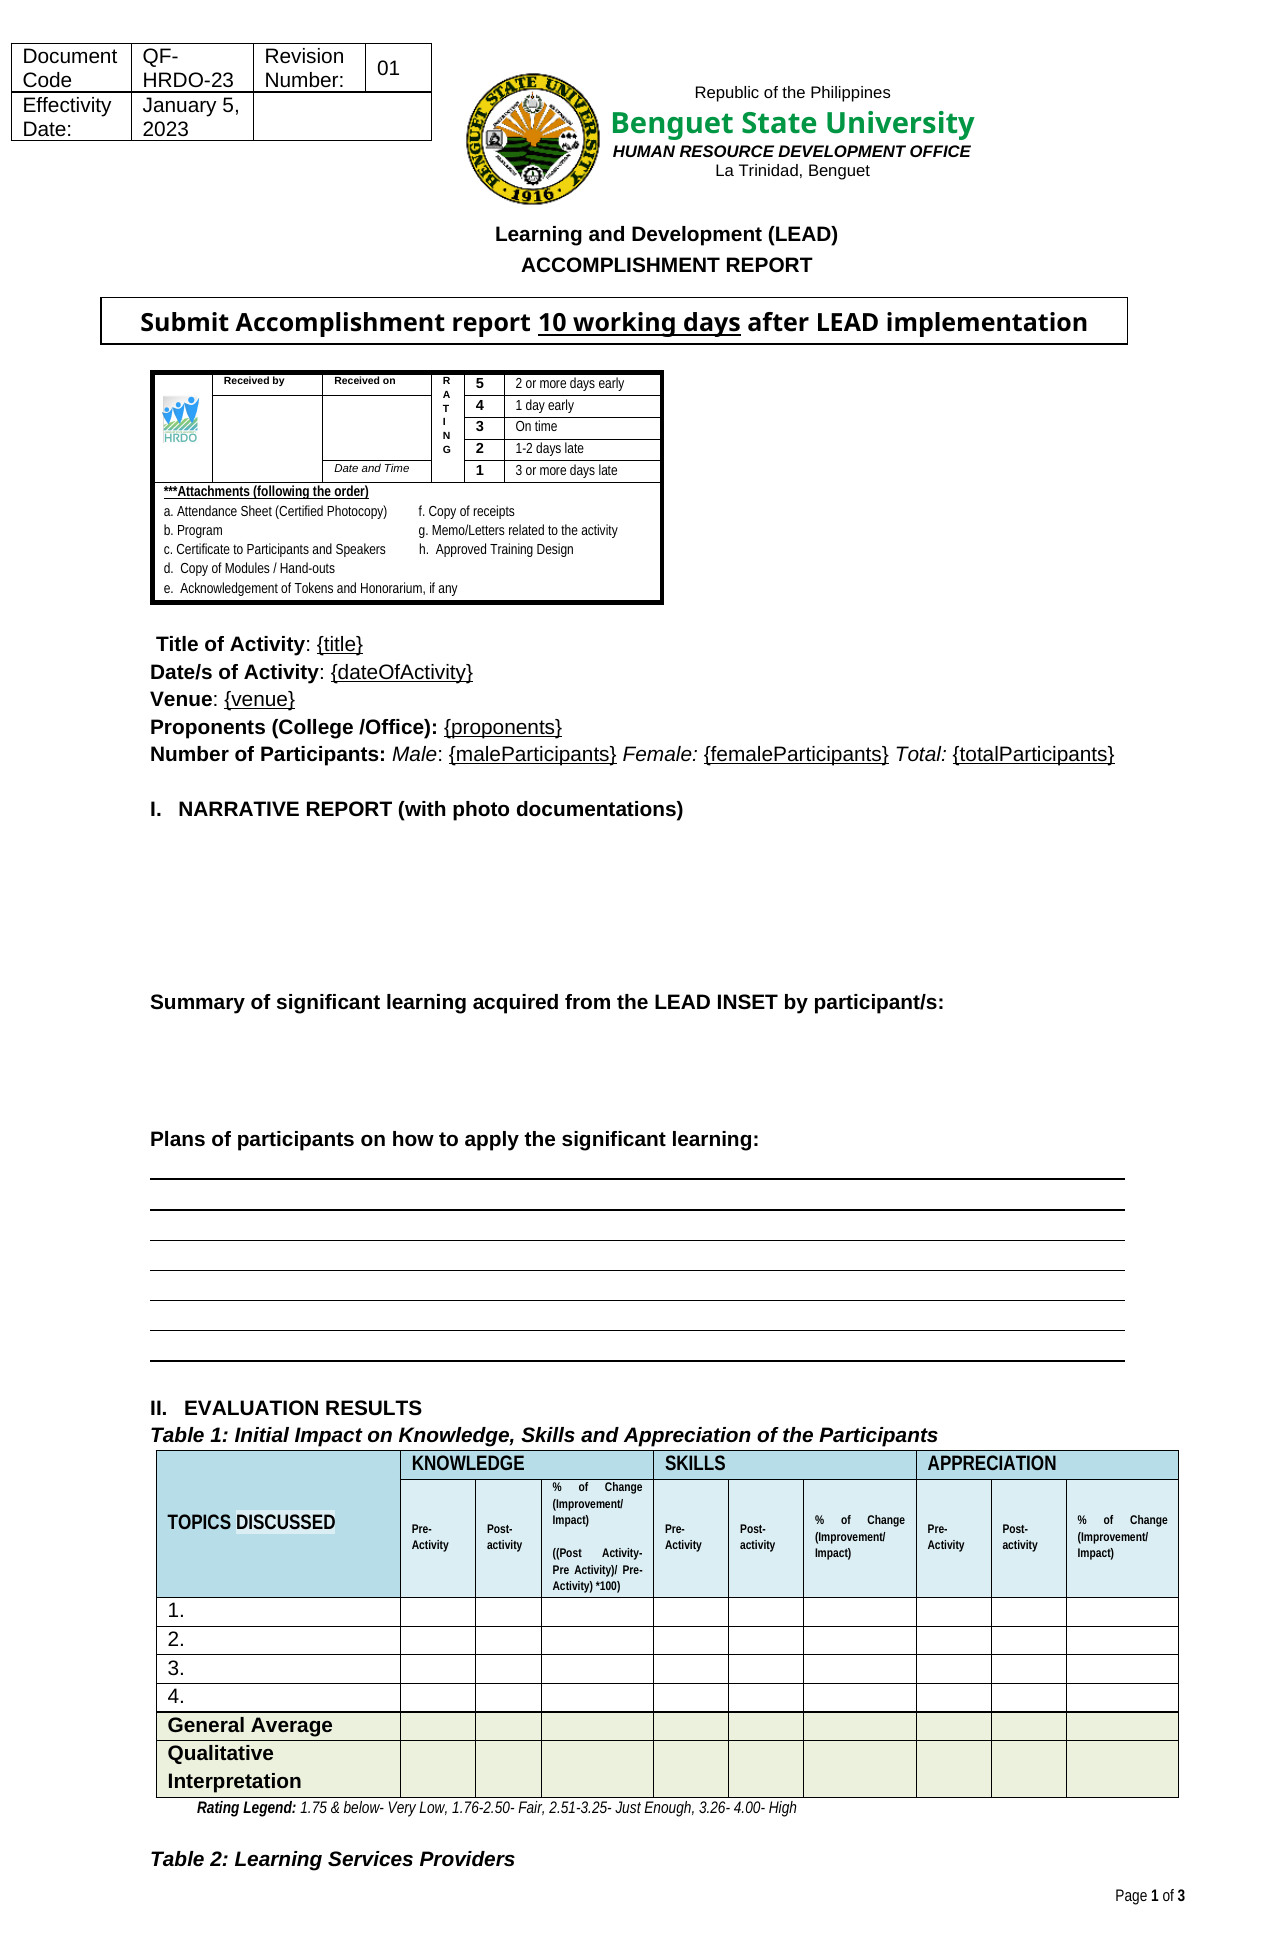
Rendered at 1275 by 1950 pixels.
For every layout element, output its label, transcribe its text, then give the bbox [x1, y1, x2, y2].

table_cell [654, 1598, 728, 1626]
table_cell [992, 1598, 1066, 1626]
table_cell [323, 396, 431, 460]
table_cell [1067, 1598, 1178, 1626]
table_cell [476, 1684, 541, 1711]
table_cell [654, 1655, 728, 1683]
table_cell [476, 1741, 541, 1797]
table_cell 1-2 days late [505, 440, 660, 460]
table_cell [917, 1684, 991, 1711]
table_cell [804, 1741, 916, 1797]
table_cell [542, 1627, 653, 1654]
table_header 5 [465, 375, 504, 395]
text Number of Participants: Male: {maleParticipants} Female: {femaleParticipants} Total: {totalParticipants} [150, 742, 1185, 766]
table_cell 3 or more days late [505, 461, 660, 482]
table_header KNOWLEDGE [401, 1451, 653, 1479]
table_cell [542, 1684, 653, 1711]
table_header APPRECIATION [917, 1451, 1178, 1479]
text Date/s of Activity: {dateOfActivity} [150, 660, 1185, 684]
table_cell [804, 1598, 916, 1626]
text Table 1: Initial Impact on Knowledge, Skills and Appreciation of the Participants [150, 1423, 1185, 1447]
table_cell 2 [465, 440, 504, 460]
table_cell [992, 1741, 1066, 1797]
table_cell [654, 1713, 728, 1740]
table_cell [917, 1713, 991, 1740]
table_cell [804, 1655, 916, 1683]
table_cell [1067, 1655, 1178, 1683]
table_cell [476, 1627, 541, 1654]
table_header Received on [323, 375, 431, 395]
table_cell [729, 1684, 803, 1711]
table_cell [729, 1655, 803, 1683]
table_cell Post- activity [729, 1480, 803, 1597]
table_cell [729, 1598, 803, 1626]
table_cell [654, 1684, 728, 1711]
table_cell [917, 1655, 991, 1683]
table_cell [1067, 1713, 1178, 1740]
table_cell [992, 1627, 1066, 1654]
text Summary of significant learning acquired from the LEAD INSET by participant/s: [150, 990, 1185, 1014]
table_header 2 or more days early [505, 375, 660, 395]
table_cell [804, 1713, 916, 1740]
table_cell [157, 1627, 400, 1654]
table_cell [992, 1713, 1066, 1740]
text Venue: {venue} [150, 687, 1185, 711]
table_cell [917, 1627, 991, 1654]
table_cell [542, 1598, 653, 1626]
table_cell [804, 1627, 916, 1654]
table_cell [542, 1713, 653, 1740]
text Table 2: Learning Services Providers [150, 1847, 1185, 1871]
table_cell % of Change (Improvement/ Impact) ((Post Activity- Pre Activity)/ Pre- Activity) *100) [542, 1480, 653, 1597]
table_cell 3 [465, 418, 504, 439]
table_cell Date and Time [323, 461, 431, 482]
picture [161, 394, 200, 444]
table_cell General Average [157, 1713, 400, 1740]
text Title of Activity: {title} [150, 632, 1185, 656]
table_header TOPICS DISCUSSED [157, 1451, 400, 1597]
table_cell [401, 1598, 475, 1626]
table_cell [157, 1655, 400, 1683]
table_cell [401, 1741, 475, 1797]
table_cell 1 [465, 461, 504, 482]
table_cell % of Change (Improvement/ Impact) [1067, 1480, 1178, 1597]
table_cell [476, 1598, 541, 1626]
table_cell ***Attachments (following the order) a. Attendance Sheet (Certified Photocopy) f. Copy of receipts b. Program g. Memo/Letters related to the activity c. Certificate to Participants and Speakers h. Approved Training Design d. Copy of Modules / Hand-outs e. Acknowledgement of Tokens and Honorarium, if any [155, 483, 660, 600]
table_cell [1067, 1627, 1178, 1654]
table_cell [401, 1684, 475, 1711]
table_cell [213, 396, 322, 482]
picture [460, 68, 605, 211]
table_cell [729, 1627, 803, 1654]
table_cell [804, 1684, 916, 1711]
table_cell [476, 1713, 541, 1740]
table_cell [992, 1684, 1066, 1711]
table_header SKILLS [654, 1451, 916, 1479]
text Rating Legend: 1.75 & below- Very Low, 1.76-2.50- Fair, 2.51-3.25- Just Enough, 3.26- 4.00- High [197, 1798, 1185, 1817]
text Proponents (College /Office): {proponents} [150, 715, 1185, 739]
table_cell [917, 1598, 991, 1626]
table_cell [654, 1627, 728, 1654]
text Plans of participants on how to apply the significant learning: [150, 1127, 1185, 1151]
table_cell 1 day early [505, 396, 660, 417]
table_cell [654, 1741, 728, 1797]
table_cell Pre- Activity [917, 1480, 991, 1597]
table_cell [157, 1598, 400, 1626]
table_cell [476, 1655, 541, 1683]
table_cell Pre- Activity [654, 1480, 728, 1597]
table_cell [1067, 1741, 1178, 1797]
table_cell 4 [465, 396, 504, 417]
table_cell Post- activity [476, 1480, 541, 1597]
table_cell On time [505, 418, 660, 439]
table_cell Post- activity [992, 1480, 1066, 1597]
table_header R A T I N G [432, 375, 464, 482]
table_header [155, 375, 212, 482]
list NARRATIVE REPORT (with photo documentations) [150, 797, 1185, 821]
table_cell [542, 1655, 653, 1683]
table_cell [917, 1741, 991, 1797]
table_cell [401, 1713, 475, 1740]
table_cell Qualitative Interpretation [157, 1741, 400, 1797]
table_cell [992, 1655, 1066, 1683]
table_cell [401, 1627, 475, 1654]
list EVALUATION RESULTS [150, 1395, 1185, 1419]
table_header Received by [213, 375, 322, 395]
table_cell % of Change (Improvement/ Impact) [804, 1480, 916, 1597]
table_cell [1067, 1684, 1178, 1711]
table_cell [401, 1655, 475, 1683]
table_cell [542, 1741, 653, 1797]
table_cell [729, 1741, 803, 1797]
table_cell Pre- Activity [401, 1480, 475, 1597]
table_cell [157, 1684, 400, 1711]
table_cell [729, 1713, 803, 1740]
